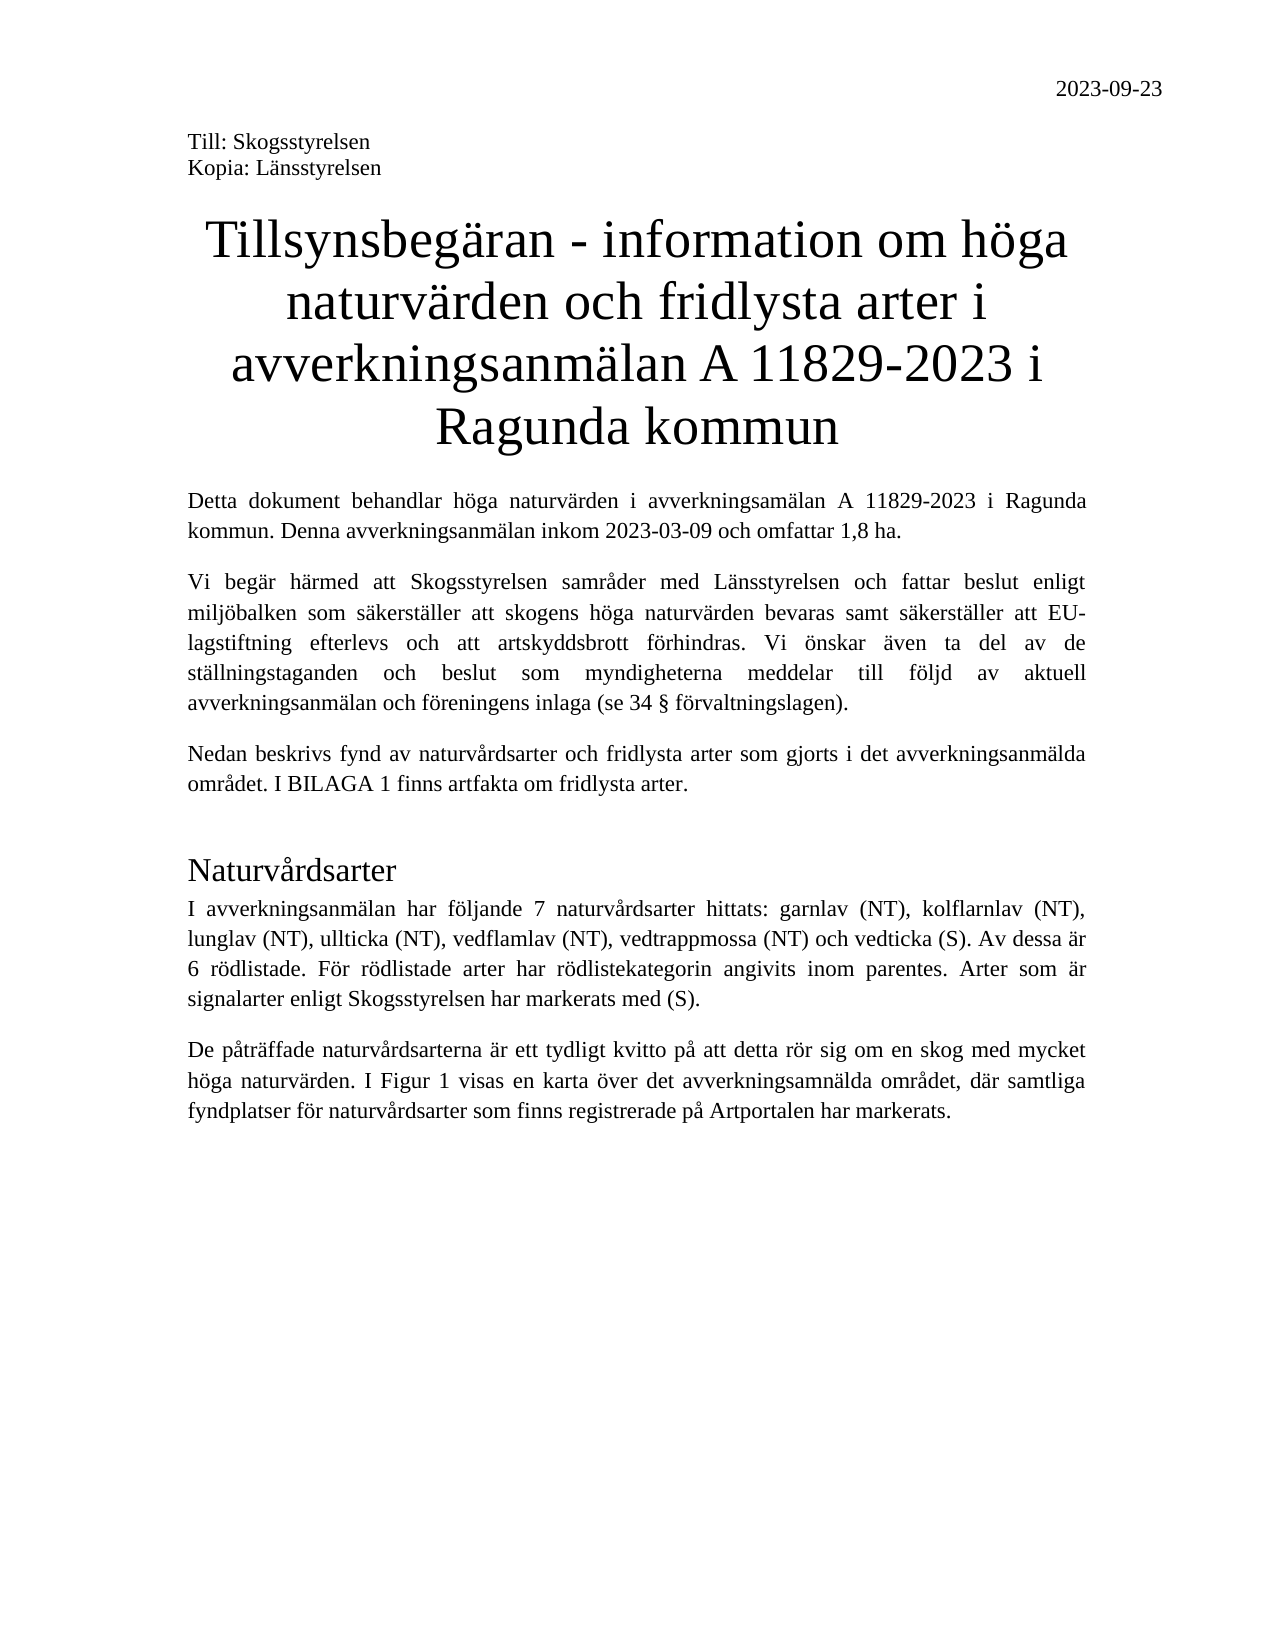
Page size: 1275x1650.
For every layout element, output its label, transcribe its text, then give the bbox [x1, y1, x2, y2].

title Tillsynsbegäran - information om höga naturvärden och fridlysta arter i avverkningsanmälan A 11829-2023 i Ragunda kommun [187, 207, 1087, 456]
text Nedan beskrivs fynd av naturvårdsarter och fridlysta arter som gjorts i det avverkningsanmälda området. I BILAGA 1 finns artfakta om fridlysta arter. [187, 740, 1087, 797]
text Vi begär härmed att Skogsstyrelsen samråder med Länsstyrelsen och fattar beslut enligt miljöbalken som säkerställer att skogens höga naturvärden bevaras samt säkerställer att EU-lagstiftning efterlevs och att artskyddsbrott förhindras. Vi önskar även ta del av de ställningstaganden och beslut som myndigheterna meddelar till följd av aktuell avverkningsanmälan och föreningens inlaga (se 34 § förvaltningslagen). [187, 568, 1087, 716]
subtitle Naturvårdsarter [187, 851, 1087, 889]
text I avverkningsanmälan har följande 7 naturvårdsarter hittats: garnlav (NT), kolflarnlav (NT), lunglav (NT), ullticka (NT), vedflamlav (NT), vedtrappmossa (NT) och vedticka (S). Av dessa är 6 rödlistade. För rödlistade arter har rödlistekategorin angivits inom parentes. Arter som är signalarter enligt Skogsstyrelsen har markerats med (S). [187, 895, 1087, 1012]
text De påträffade naturvårdsarterna är ett tydligt kvitto på att detta rör sig om en skog med mycket höga naturvärden. I Figur 1 visas en karta över det avverkningsamnälda området, där samtliga fyndplatser för naturvårdsarter som finns registrerade på Artportalen har markerats. [187, 1036, 1087, 1123]
text Detta dokument behandlar höga naturvärden i avverkningsamälan A 11829-2023 i Ragunda kommun. Denna avverkningsanmälan inkom 2023-03-09 och omfattar 1,8 ha. [187, 487, 1087, 544]
